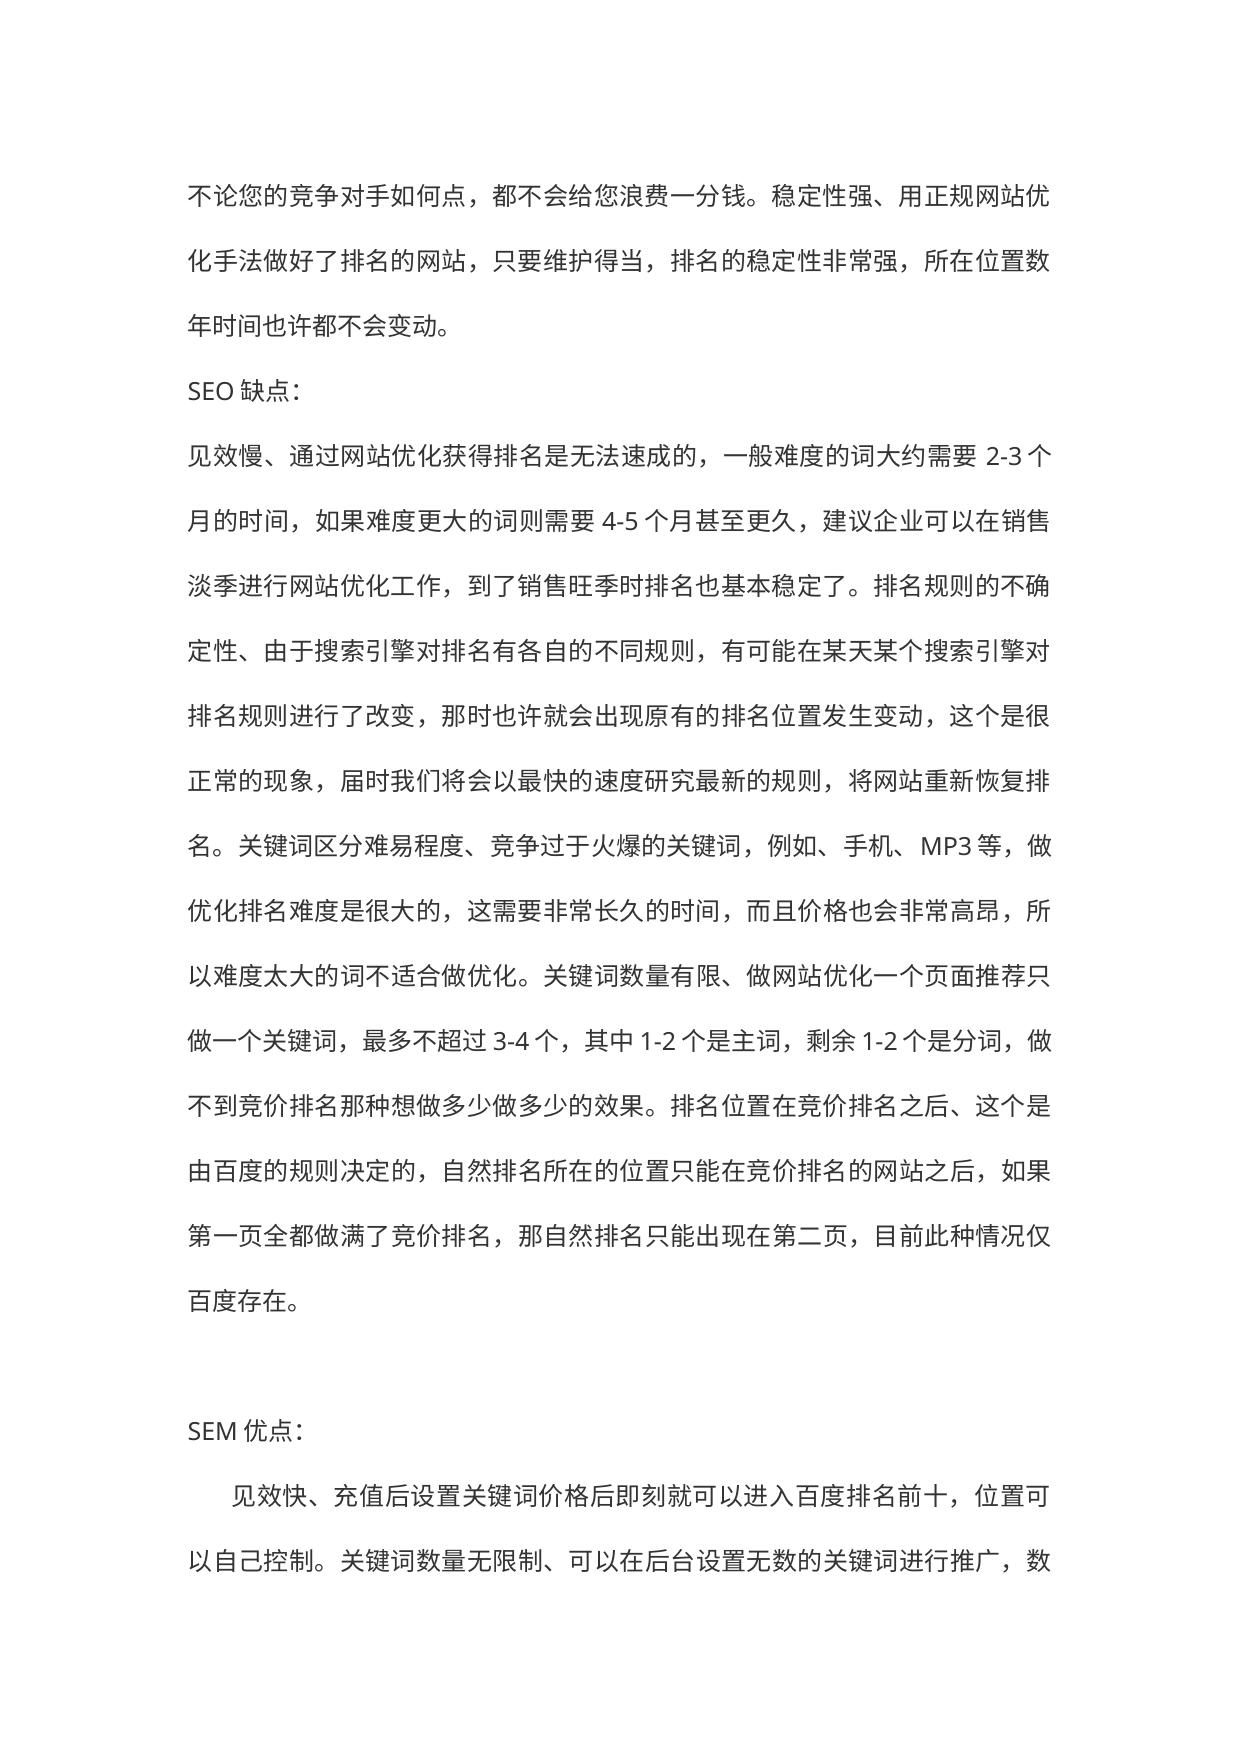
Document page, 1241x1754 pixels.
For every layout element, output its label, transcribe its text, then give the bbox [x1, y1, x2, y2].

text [187, 162, 1053, 357]
text 见效慢、通过网站优化获得排名是无法速成的，一般难度的词大约需要2-3个月的时间，如果难度更大的词则需要4-5个月甚至更久，建议企业可以在销售淡季进行网站优化工作，到了销售旺季时排名也基本稳定了。排名规则的不确定性、由于搜索引擎对排名有各自的不同规则，有可能在某天某个搜索引擎对排名规则进行了改变，那时也许就会出现原有的排名位置发生变动，这个是很正常的现象，届时我们将会以最快的速度研究最新的规则，将网站重新恢复排名。关键词区分难易程度、竞争过于火爆的关键词，例如、手机、MP3等，做优化排名难度是很大的，这需要非常长久的时间，而且价格也会非常高昂，所以难度太大的词不适合做优化。关键词数量有限、做网站优化一个页面推荐只做一个关键词，最多不超过3-4个，其中1-2个是主词，剩余1-2个是分词，做不到竞价排名那种想做多少做多少的效果。排名位置在竞价排名之后、这个是由百度的规则决定的，自然排名所在的位置只能在竞价排名的网站之后，如果第一页全都做满了竞价排名，那自然排名只能出现在第二页，目前此种情况仅百度存在。 [187, 422, 1053, 1332]
text SEO缺点： [187, 357, 1053, 422]
text SEM优点： [187, 1397, 1053, 1462]
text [187, 1462, 1053, 1592]
